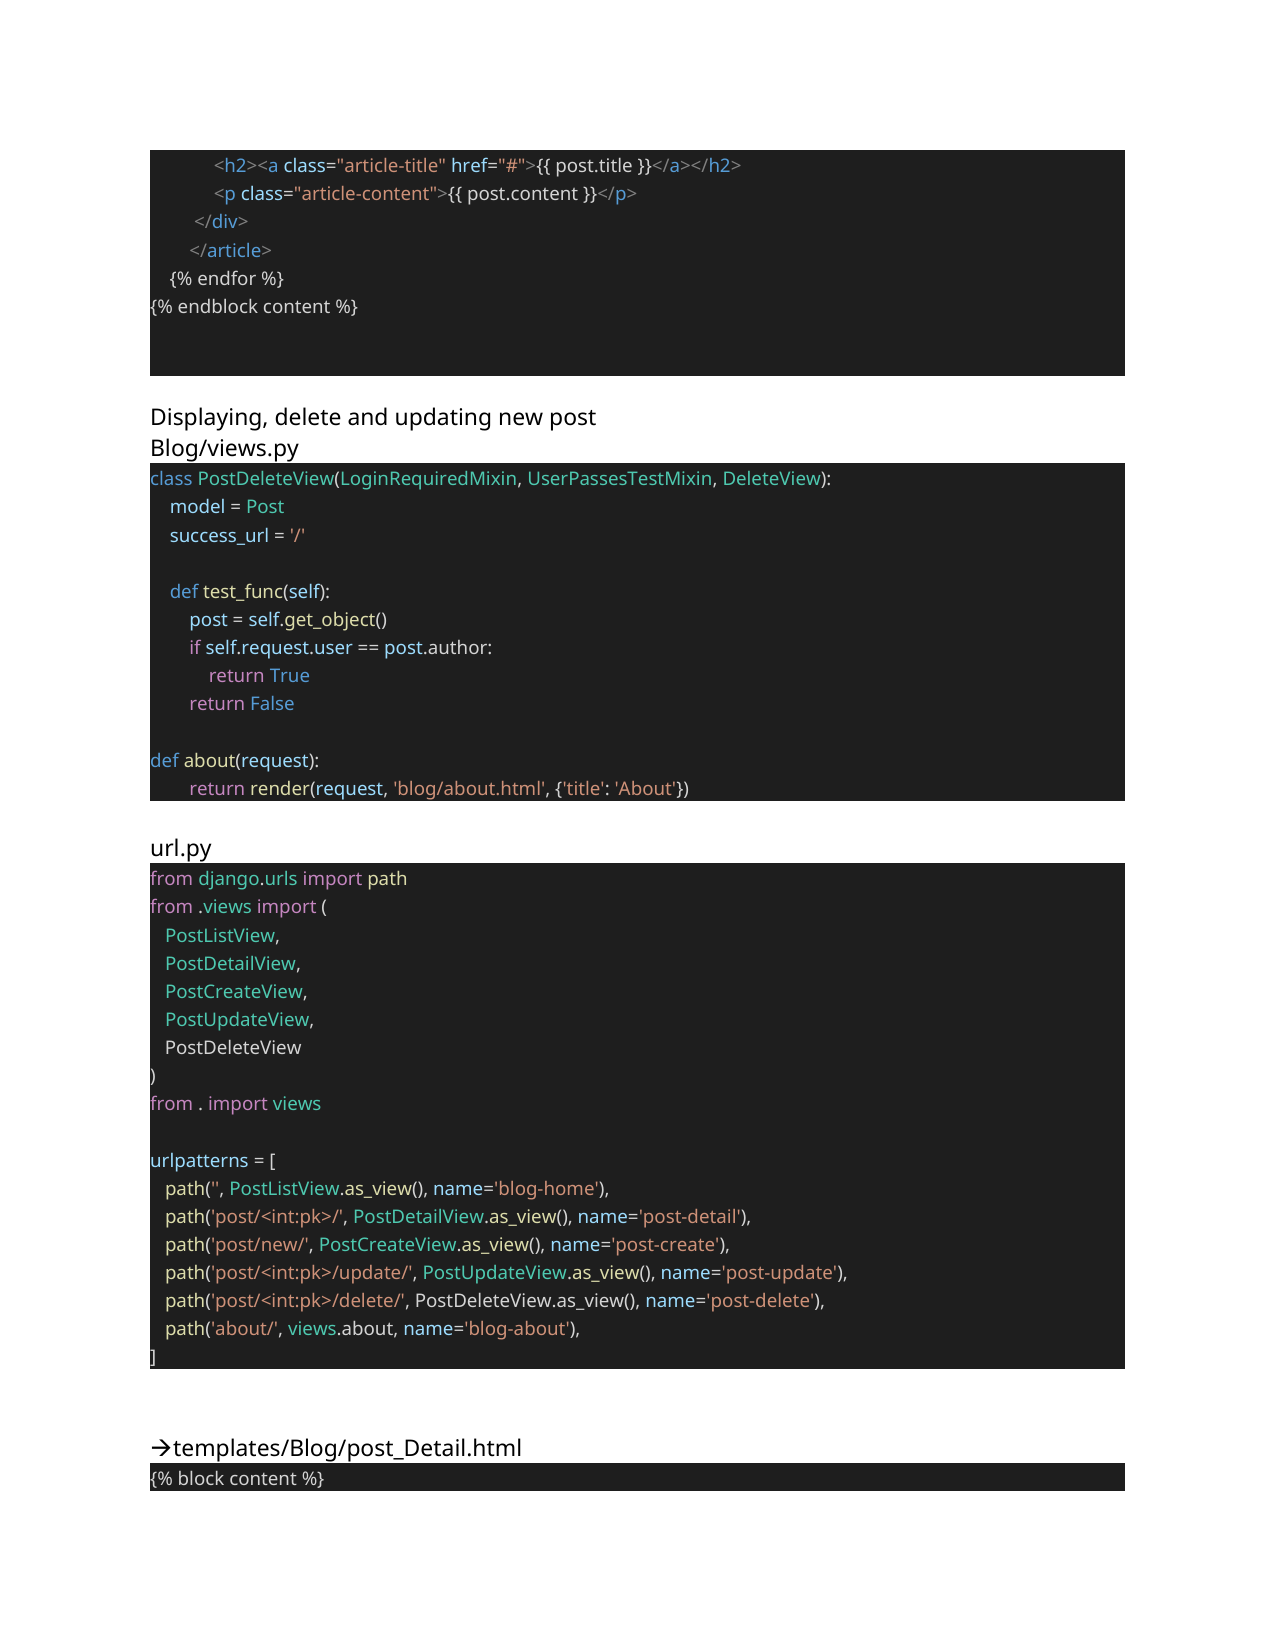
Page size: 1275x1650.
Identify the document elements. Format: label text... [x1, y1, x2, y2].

text PostListView, [150, 919, 1125, 947]
text url.py [150, 832, 1125, 863]
text PostDetailView, [150, 947, 1125, 976]
text return render(request, 'blog/about.html', {'title': 'About'}) [150, 772, 1125, 801]
text Displaying, delete and updating new post [150, 401, 1125, 432]
text {% endblock content %} [150, 291, 1125, 319]
text def test_func(self): [150, 576, 1125, 604]
text from .views import ( [150, 891, 1125, 919]
text path('', PostListView.as_view(), name='blog-home'), [150, 1172, 1125, 1201]
text <p class="article-content">{{ post.content }}</p> [150, 178, 1125, 206]
text path('post/new/', PostCreateView.as_view(), name='post-create'), [150, 1229, 1125, 1257]
text ) [150, 1060, 1125, 1088]
text templates/Blog/post_Detail.html [150, 1432, 1125, 1463]
text return True [150, 660, 1125, 688]
text if self.request.user == post.author: [150, 632, 1125, 660]
text success_url = '/' [150, 519, 1125, 547]
text path('post/<int:pk>/delete/', PostDeleteView.as_view(), name='post-delete'), [150, 1285, 1125, 1313]
text </div> [150, 206, 1125, 234]
text ] [150, 1341, 1125, 1369]
text path('post/<int:pk>/', PostDetailView.as_view(), name='post-detail'), [150, 1201, 1125, 1229]
text post = self.get_object() [150, 604, 1125, 632]
text model = Post [150, 491, 1125, 519]
text urlpatterns = [ [150, 1144, 1125, 1172]
text </article> [150, 234, 1125, 262]
text PostUpdateView, [150, 1004, 1125, 1032]
text PostDeleteView [150, 1032, 1125, 1060]
text from . import views [150, 1088, 1125, 1116]
text from django.urls import path [150, 863, 1125, 891]
text return False [150, 688, 1125, 716]
text class PostDeleteView(LoginRequiredMixin, UserPassesTestMixin, DeleteView): [150, 463, 1125, 491]
text {% block content %} [150, 1463, 1125, 1491]
text PostCreateView, [150, 976, 1125, 1004]
text Blog/views.py [150, 432, 1125, 463]
text def about(request): [150, 744, 1125, 772]
text path('post/<int:pk>/update/', PostUpdateView.as_view(), name='post-update'), [150, 1257, 1125, 1285]
text {% endfor %} [150, 262, 1125, 291]
text path('about/', views.about, name='blog-about'), [150, 1313, 1125, 1341]
text <h2><a class="article-title" href="#">{{ post.title }}</a></h2> [150, 150, 1125, 178]
